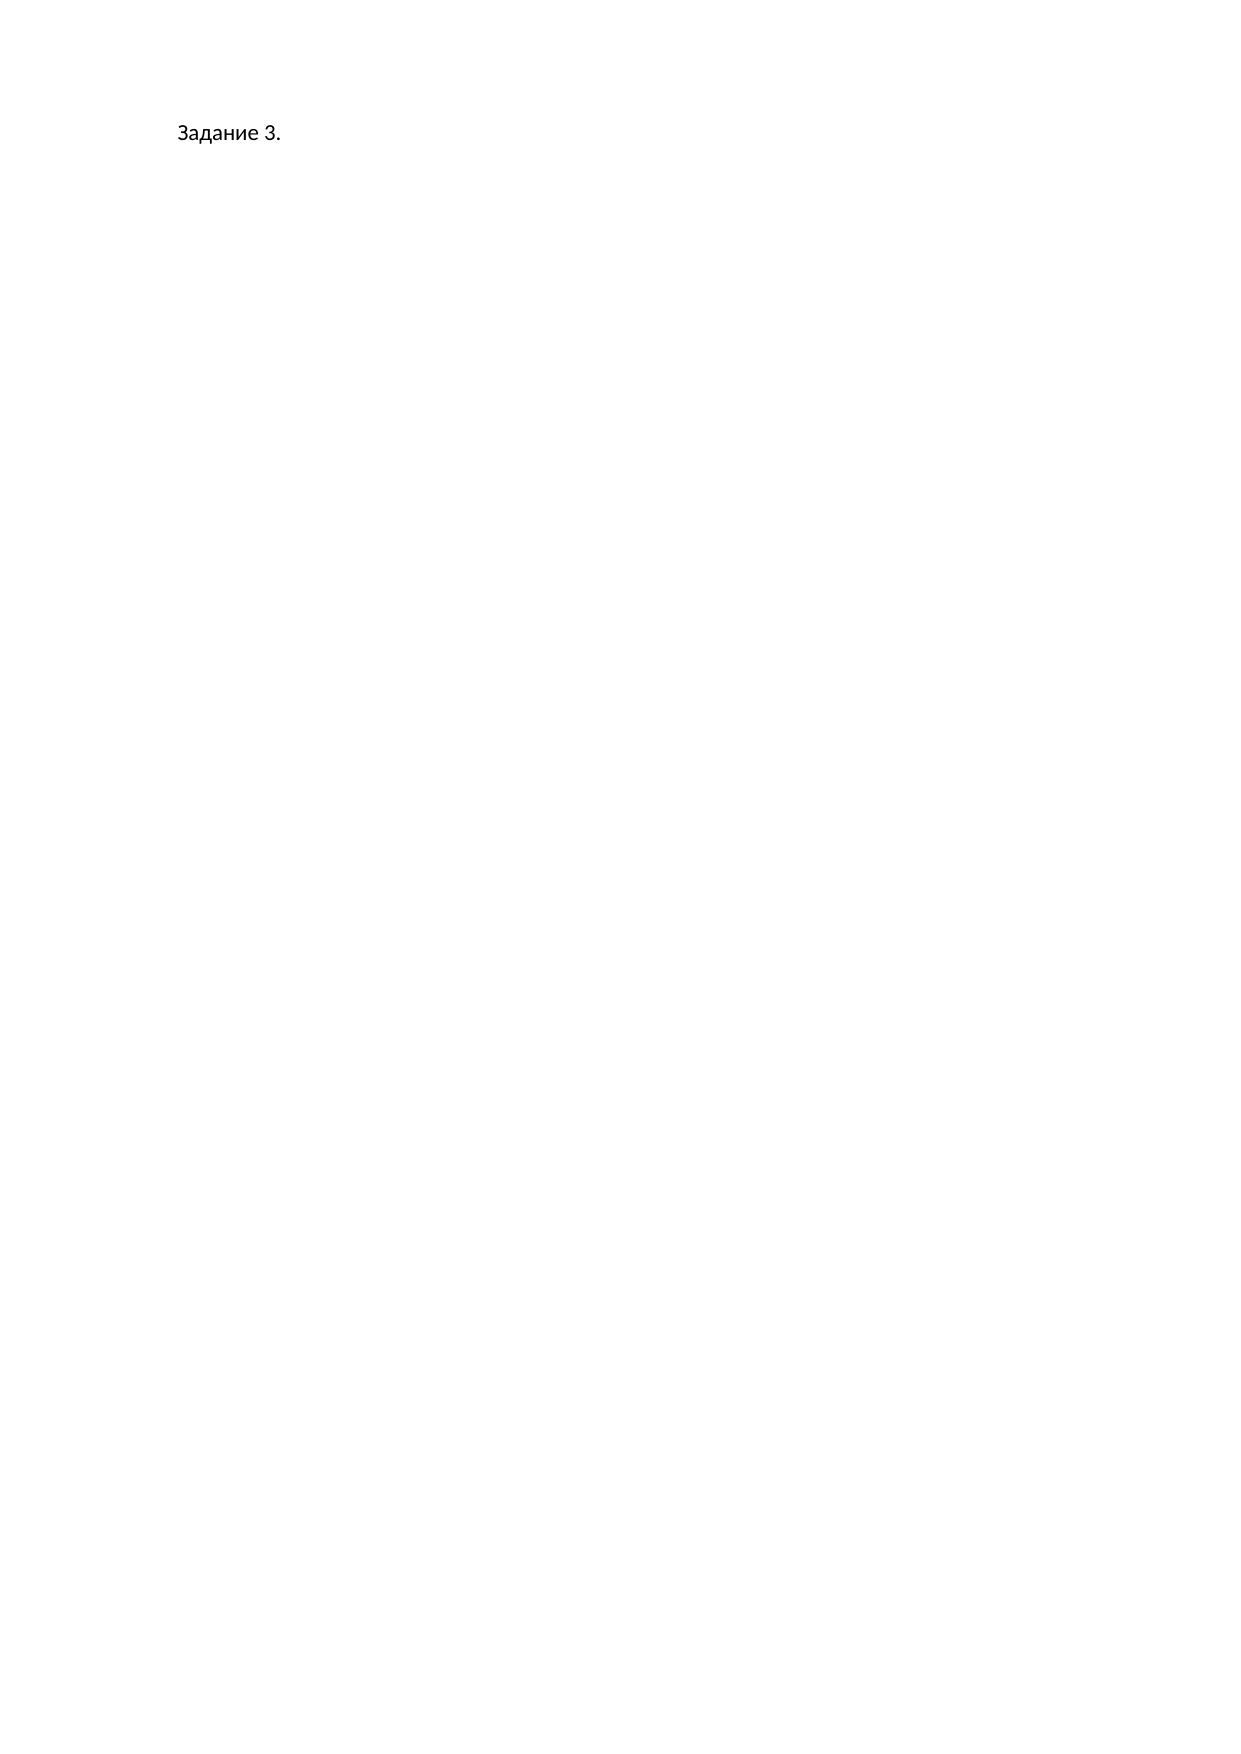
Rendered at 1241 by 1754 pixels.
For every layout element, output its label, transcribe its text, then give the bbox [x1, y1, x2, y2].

text Задание 3. [177, 118, 1152, 146]
